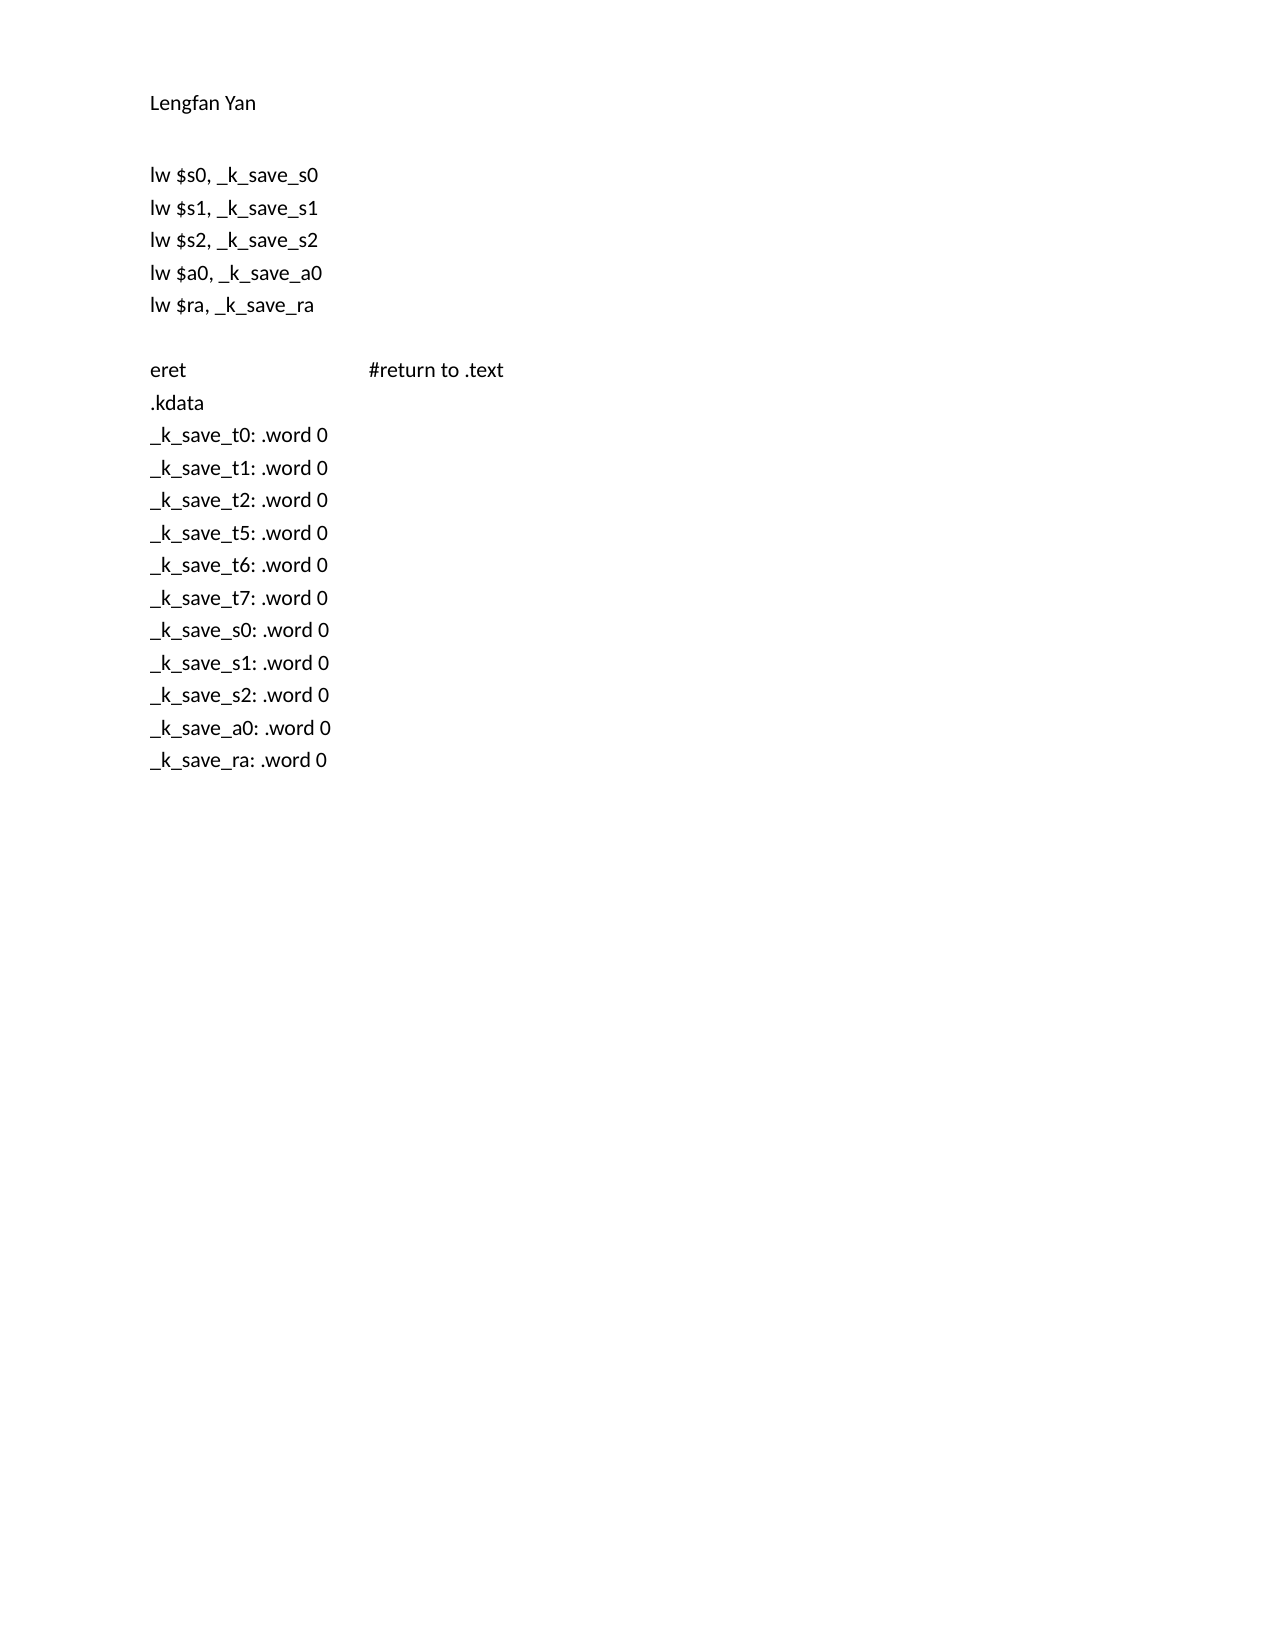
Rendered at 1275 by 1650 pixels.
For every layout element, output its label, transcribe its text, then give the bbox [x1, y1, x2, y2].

text _k_save_t7: .word 0 [150, 581, 1125, 614]
text _k_save_s2: .word 0 [150, 679, 1125, 711]
text _k_save_a0: .word 0 [150, 711, 1125, 744]
text lw $s2, _k_save_s2 [150, 224, 1125, 256]
text lw $ra, _k_save_ra [150, 289, 1125, 321]
text _k_save_t5: .word 0 [150, 516, 1125, 549]
text lw $s1, _k_save_s1 [150, 191, 1125, 224]
text _k_save_s0: .word 0 [150, 614, 1125, 646]
text _k_save_ra: .word 0 [150, 744, 1125, 776]
text lw $a0, _k_save_a0 [150, 256, 1125, 289]
text _k_save_s1: .word 0 [150, 646, 1125, 679]
text _k_save_t1: .word 0 [150, 451, 1125, 484]
text lw $s0, _k_save_s0 [150, 159, 1125, 191]
text _k_save_t6: .word 0 [150, 549, 1125, 581]
text _k_save_t2: .word 0 [150, 484, 1125, 516]
text _k_save_t0: .word 0 [150, 419, 1125, 451]
text eret #return to .text [150, 354, 1125, 386]
text .kdata [150, 386, 1125, 419]
